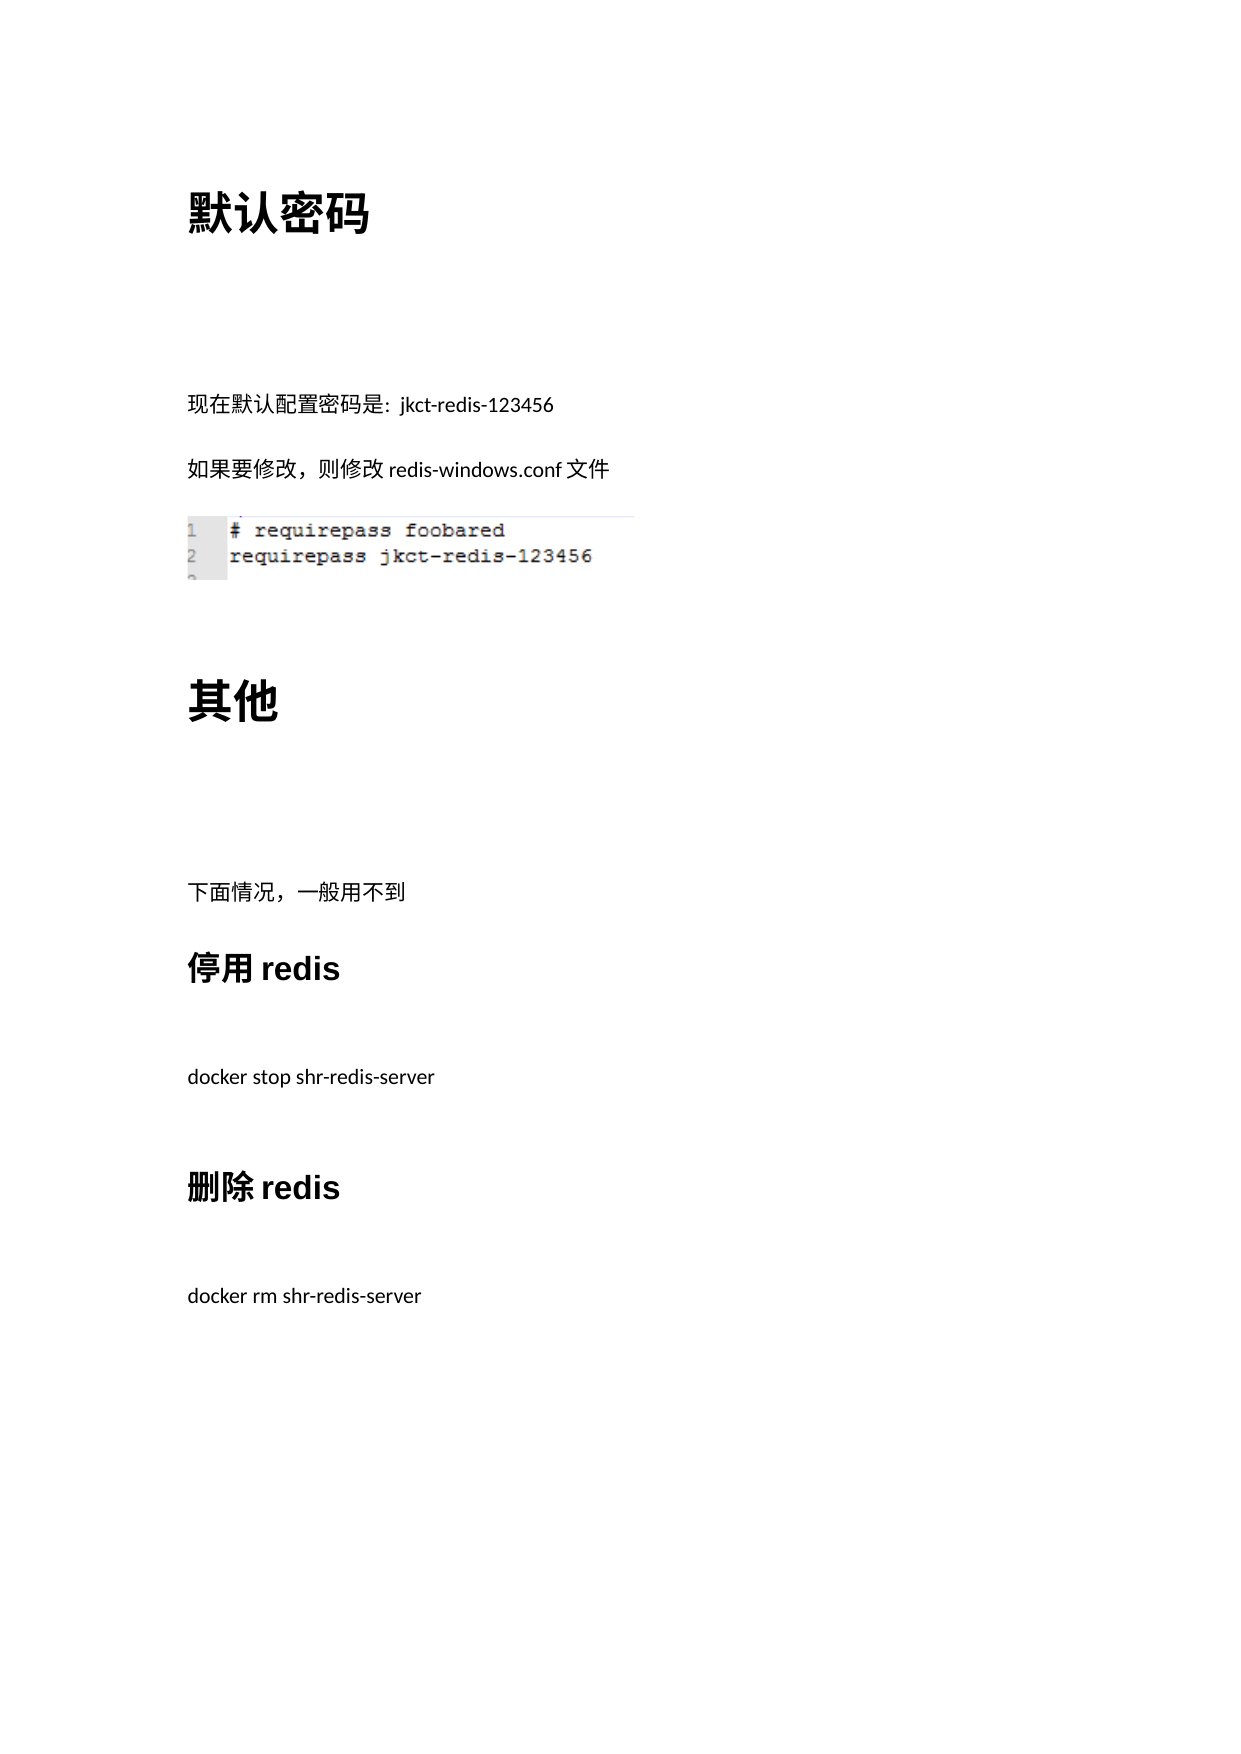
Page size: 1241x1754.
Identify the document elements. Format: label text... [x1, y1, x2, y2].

subtitle 其他 [187, 649, 1053, 747]
text docker rm shr-redis-server [187, 1279, 1053, 1312]
subtitle 默认密码 [187, 162, 1053, 259]
subtitle 停用redis [187, 934, 1053, 999]
text docker stop shr-redis-server [187, 1061, 1053, 1093]
text 如果要修改，则修改redis-windows.conf文件 [187, 452, 1053, 484]
subtitle 删除redis [187, 1153, 1053, 1218]
text 下面情况，一般用不到 [187, 874, 1053, 907]
picture [187, 516, 635, 580]
text 现在默认配置密码是: jkct-redis-123456 [187, 387, 1053, 419]
